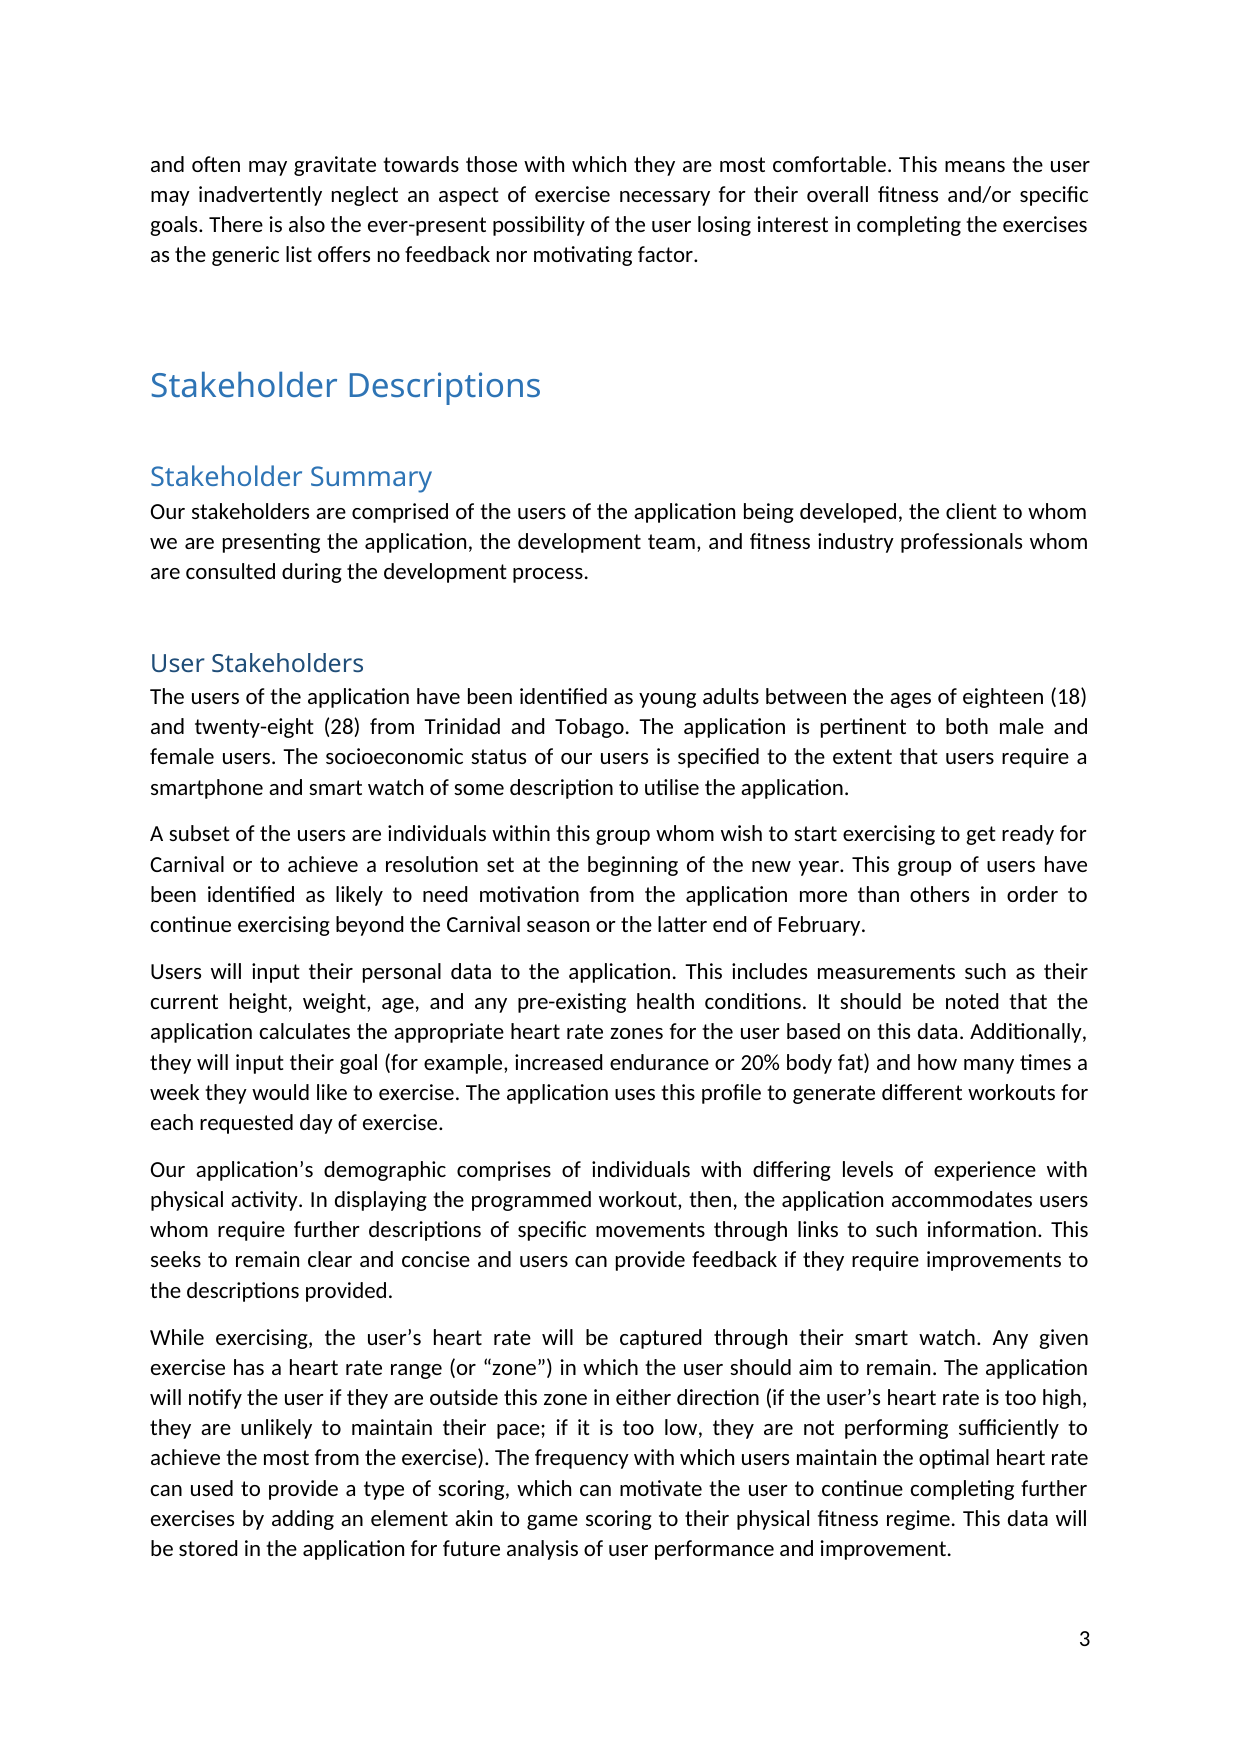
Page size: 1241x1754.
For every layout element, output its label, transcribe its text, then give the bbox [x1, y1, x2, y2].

subtitle Stakeholder Summary [150, 457, 1090, 494]
text The users of the application have been identified as young adults between the ages of eighteen (18) and twenty-eight (28) from Trinidad and Tobago. The application is pertinent to both male and female users. The socioeconomic status of our users is specified to the extent that users require a smartphone and smart watch of some description to utilise the application. [150, 682, 1090, 801]
text Our application’s demographic comprises of individuals with differing levels of experience with physical activity. In displaying the programmed workout, then, the application accommodates users whom require further descriptions of specific movements through links to such information. This seeks to remain clear and concise and users can provide feedback if they require improvements to the descriptions provided. [150, 1155, 1090, 1304]
text While exercising, the user’s heart rate will be captured through their smart watch. Any given exercise has a heart rate range (or “zone”) in which the user should aim to remain. The application will notify the user if they are outside this zone in either direction (if the user’s heart rate is too high, they are unlikely to maintain their pace; if it is too low, they are not performing sufficiently to achieve the most from the exercise). The frequency with which users maintain the optimal heart rate can used to provide a type of scoring, which can motivate the user to continue completing further exercises by adding an element akin to game scoring to their physical fitness regime. This data will be stored in the application for future analysis of user performance and improvement. [150, 1323, 1090, 1562]
text A subset of the users are individuals within this group whom wish to start exercising to get ready for Carnival or to achieve a resolution set at the beginning of the new year. This group of users have been identified as likely to need motivation from the application more than others in order to continue exercising beyond the Carnival season or the latter end of February. [150, 819, 1090, 938]
subtitle Stakeholder Descriptions [150, 361, 1090, 407]
text Users will input their personal data to the application. This includes measurements such as their current height, weight, age, and any pre-existing health conditions. It should be noted that the application calculates the appropriate heart rate zones for the user based on this data. Additionally, they will input their goal (for example, increased endurance or 20% body fat) and how many times a week they would like to exercise. The application uses this profile to generate different workouts for each requested day of exercise. [150, 957, 1090, 1136]
text Our stakeholders are comprised of the users of the application being developed, the client to whom we are presenting the application, the development team, and fitness industry professionals whom are consulted during the development process. [150, 497, 1090, 586]
subtitle User Stakeholders [150, 645, 1090, 679]
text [150, 150, 1090, 269]
